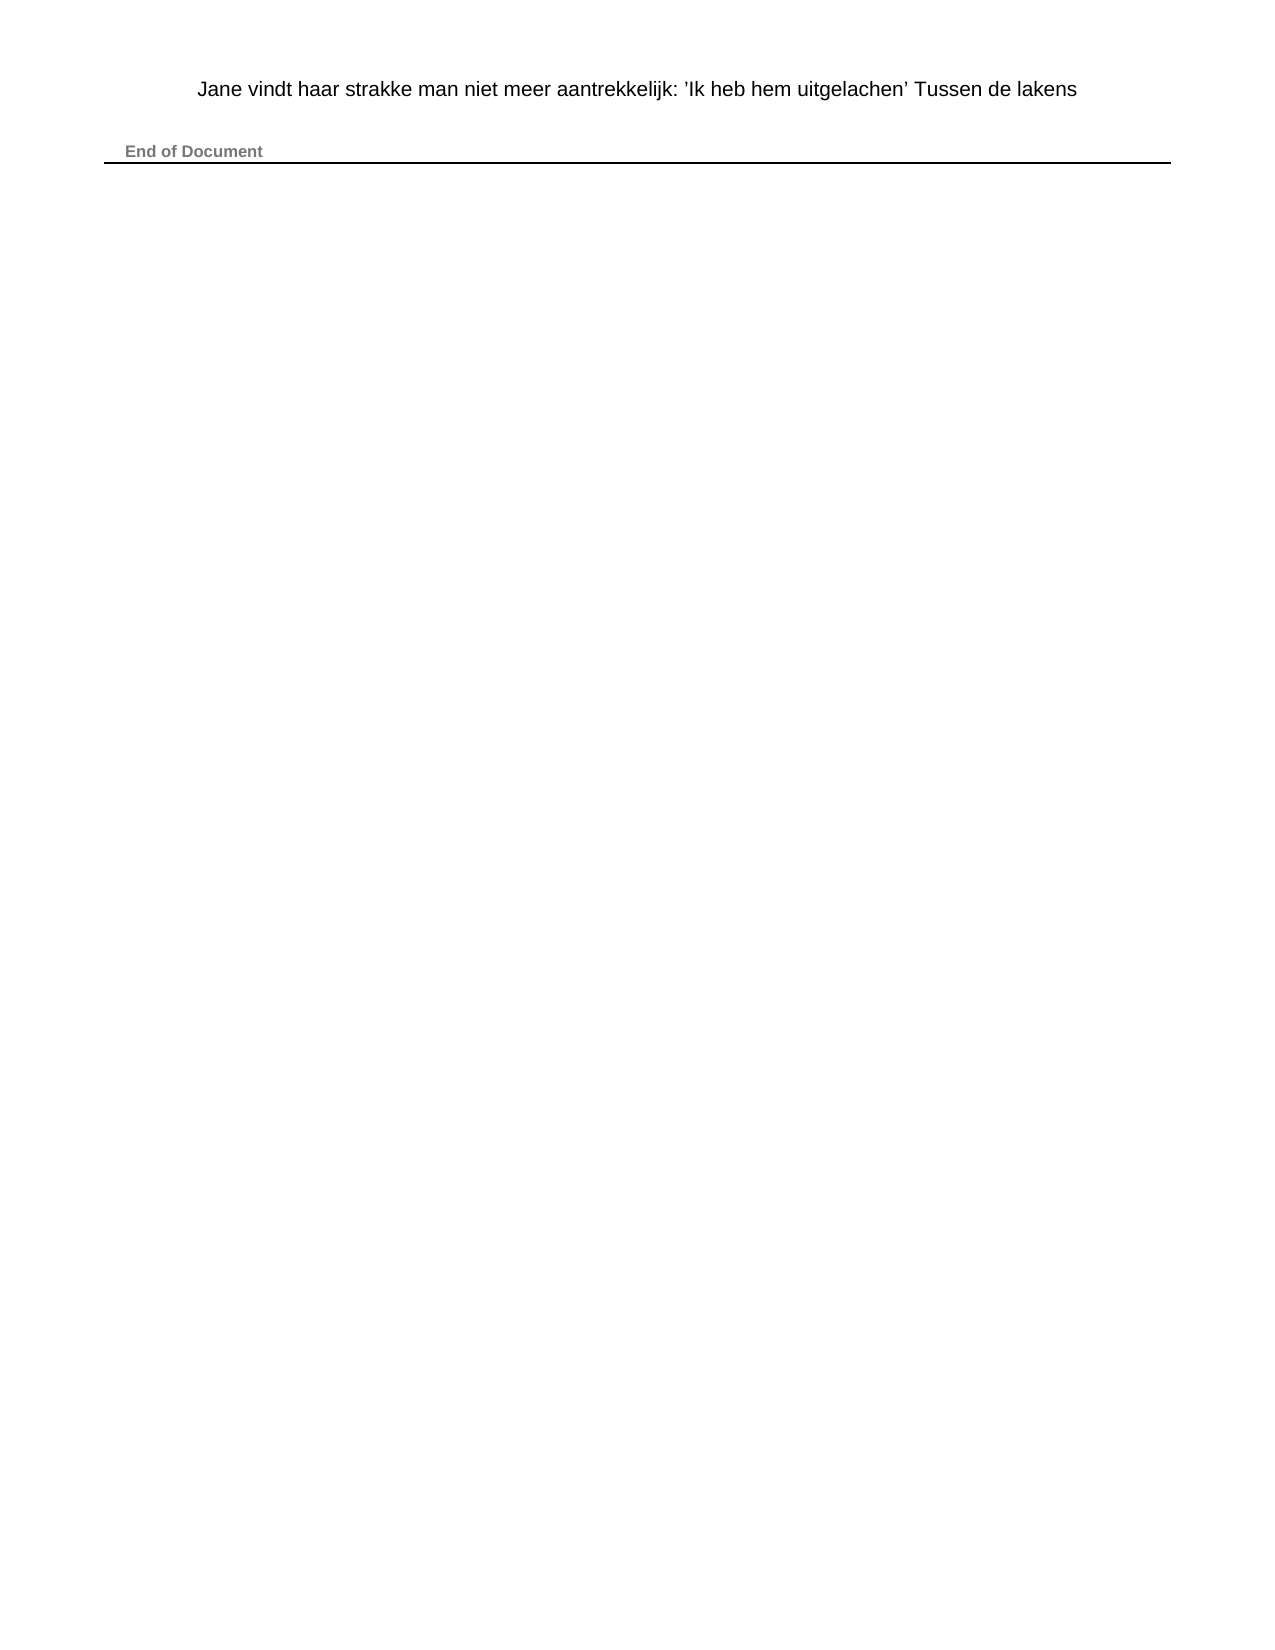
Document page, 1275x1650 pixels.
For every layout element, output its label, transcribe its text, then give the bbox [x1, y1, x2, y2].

text End of Document [125, 142, 1171, 161]
